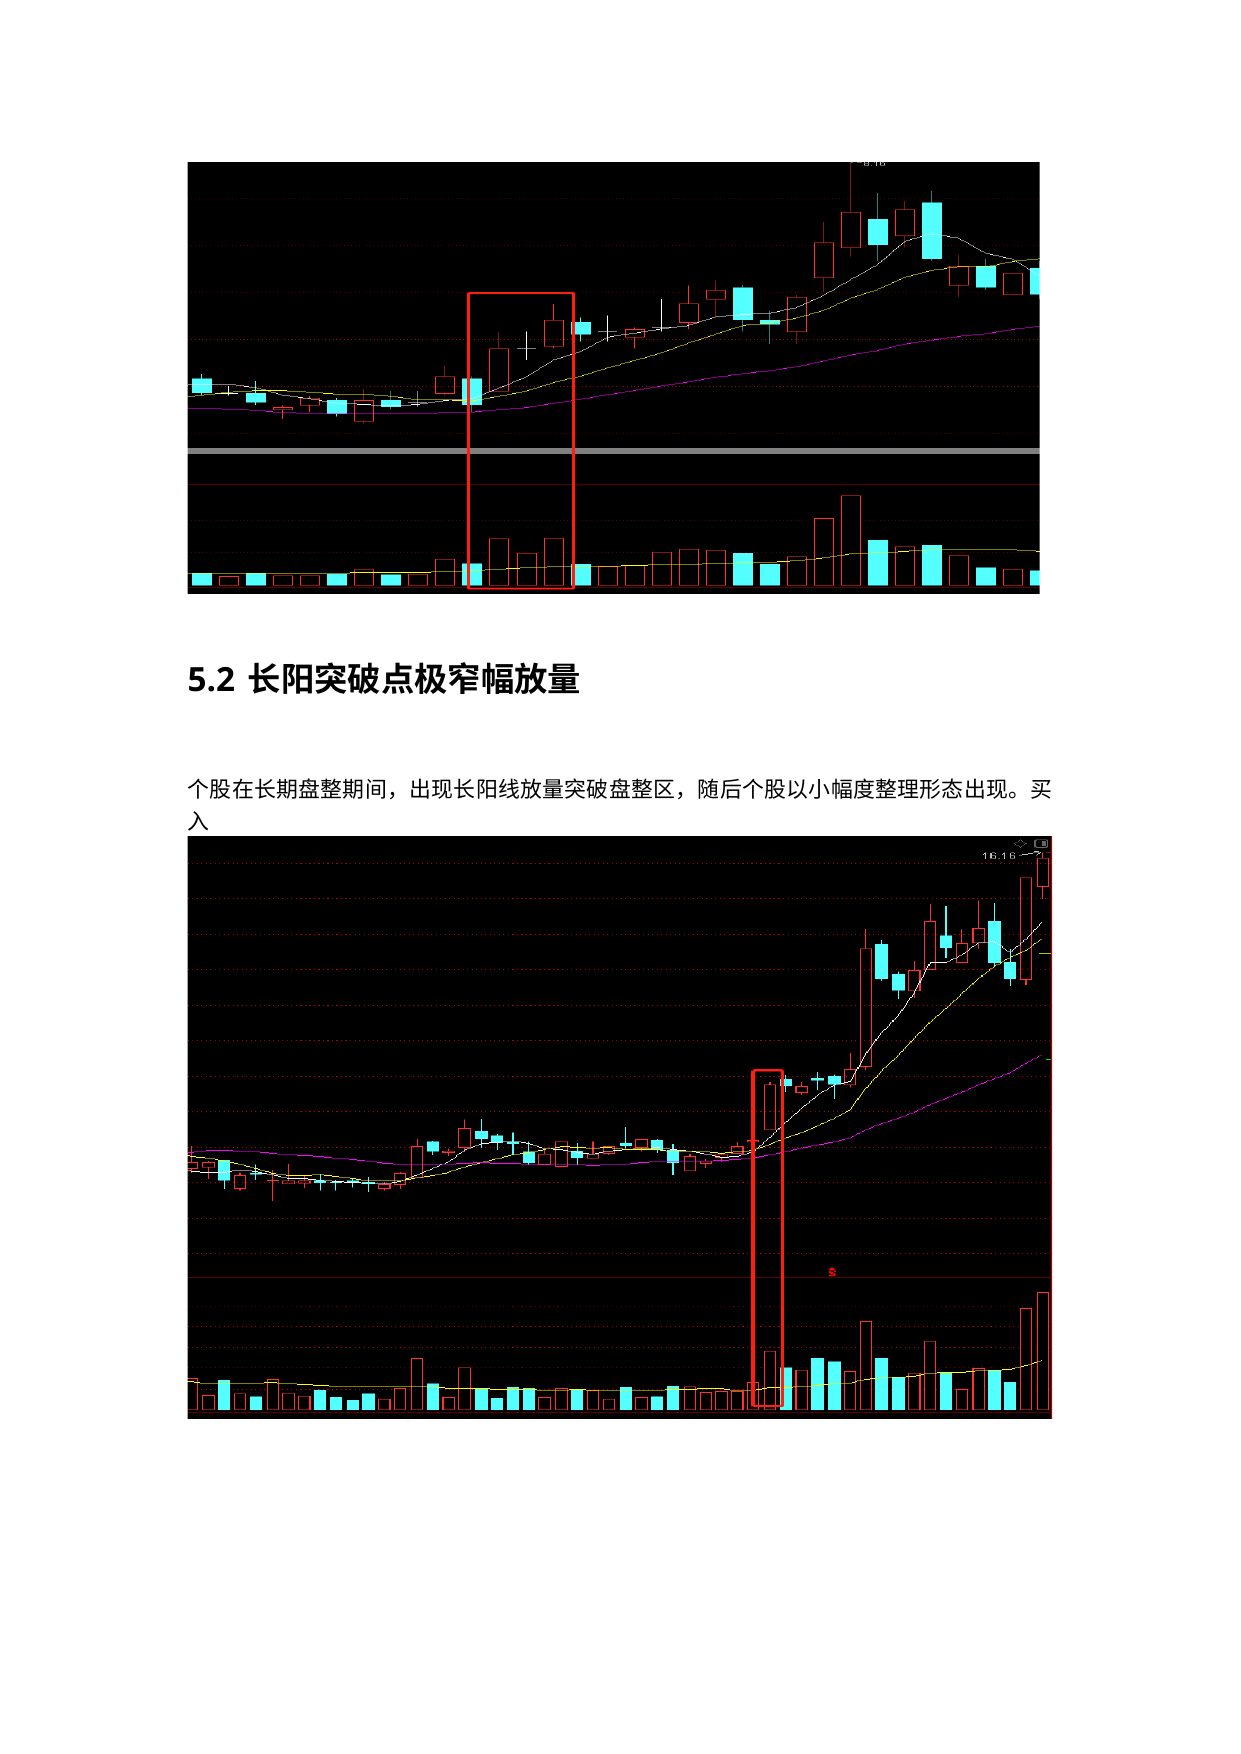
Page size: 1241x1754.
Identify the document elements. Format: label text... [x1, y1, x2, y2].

picture [187, 162, 1040, 594]
text 个股在长期盘整期间，出现长阳线放量突破盘整区，随后个股以小幅度整理形态出现。买入 [187, 771, 1053, 836]
picture [187, 836, 1053, 1419]
subtitle 长阳突破点极窄幅放量 [187, 644, 1053, 709]
